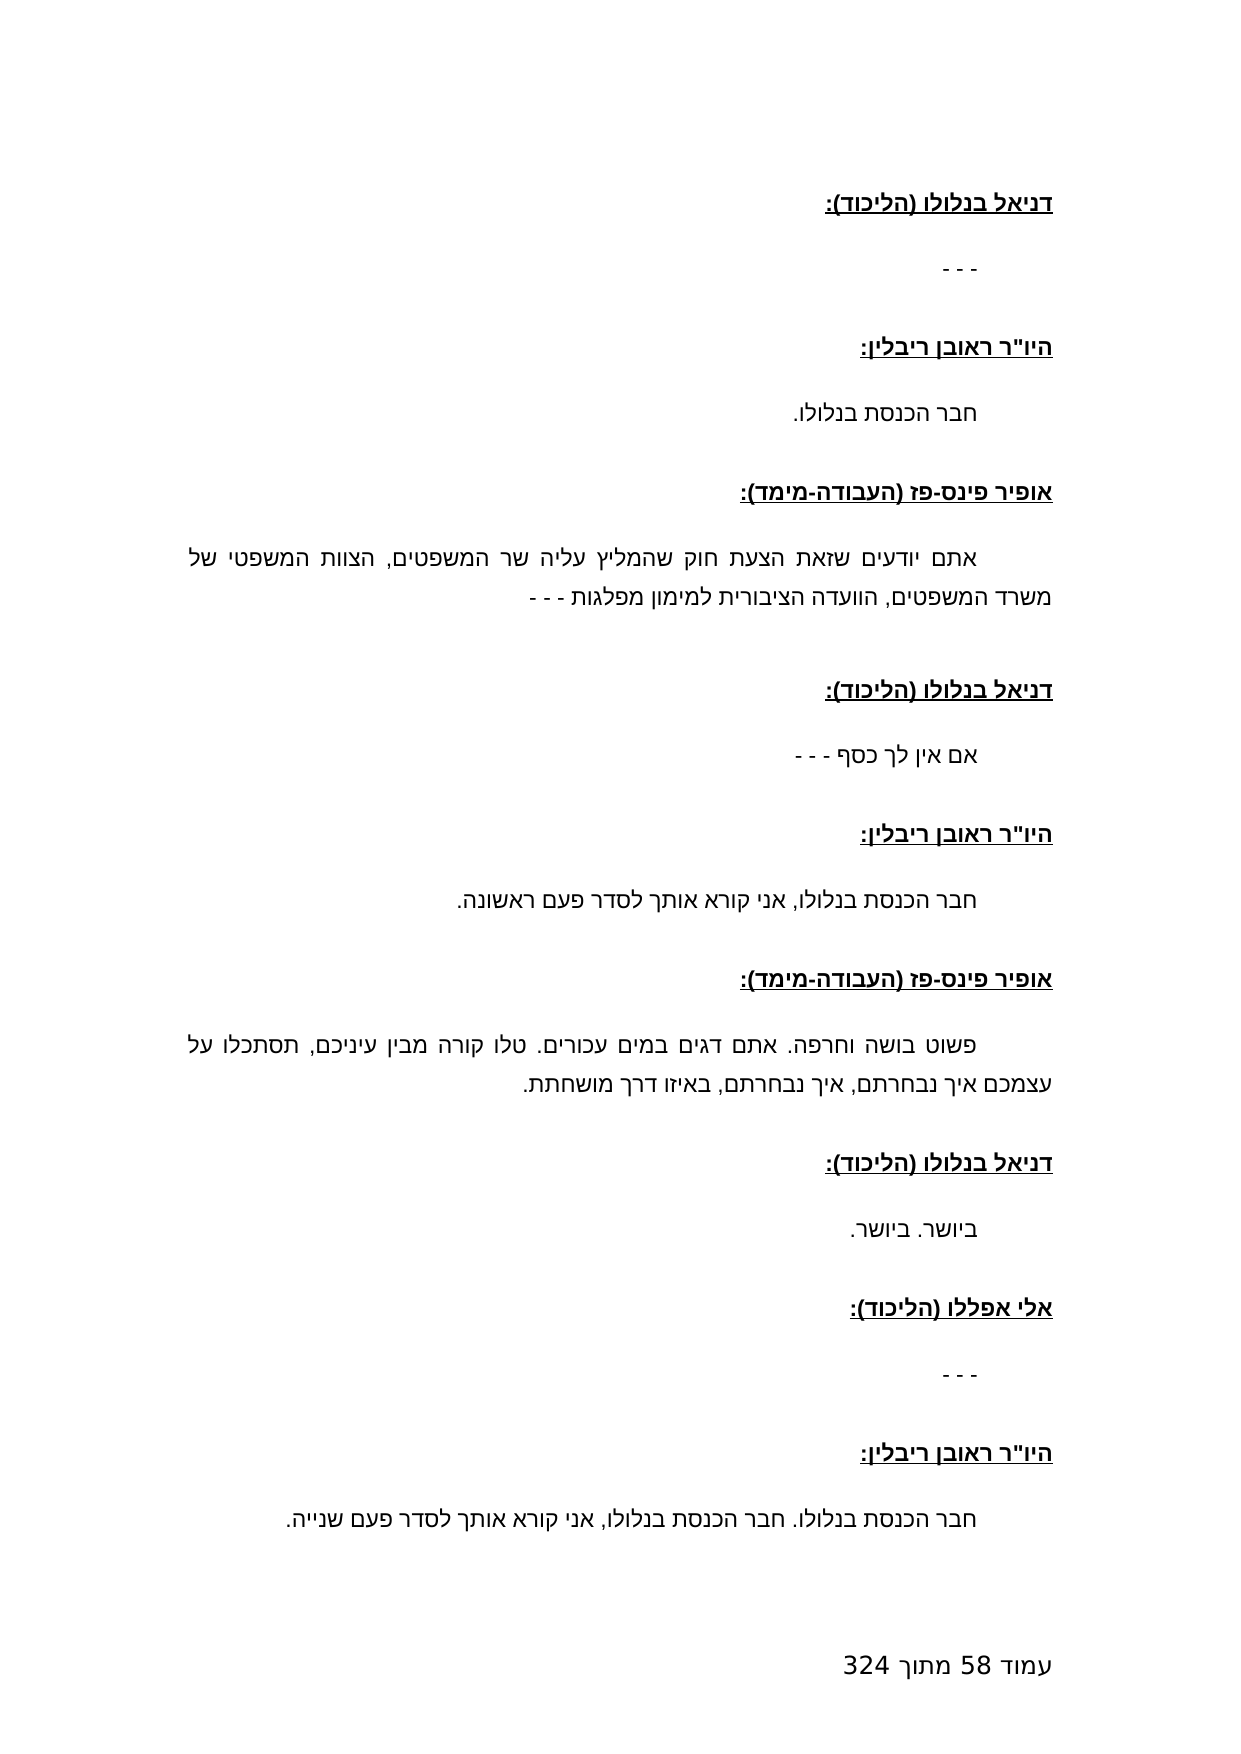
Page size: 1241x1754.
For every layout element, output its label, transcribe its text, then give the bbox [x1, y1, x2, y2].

text אלי אפללו (הליכוד): [187, 1295, 1053, 1322]
text חבר הכנסת בנלולו. [187, 400, 1053, 426]
text אופיר פינס-פז (העבודה-מימד): [187, 966, 1053, 992]
text דניאל בנלולו (הליכוד): [187, 1150, 1053, 1177]
text אופיר פינס-פז (העבודה-מימד): [187, 479, 1053, 505]
text - - - [187, 1361, 1053, 1387]
text חבר הכנסת בנלולו. חבר הכנסת בנלולו, אני קורא אותך לסדר פעם שנייה. [187, 1506, 1053, 1532]
text אם אין לך כסף - - - [187, 742, 1053, 769]
text היו"ר ראובן ריבלין: [187, 821, 1053, 848]
text פשוט בושה וחרפה. אתם דגים במים עכורים. טלו קורה מבין עיניכם, תסתכלו על עצמכם איך נבחרתם, איך נבחרתם, באיזו דרך מושחתת. [187, 1032, 1053, 1098]
text דניאל בנלולו (הליכוד): [187, 189, 1053, 216]
text היו"ר ראובן ריבלין: [187, 334, 1053, 361]
text - - - [187, 255, 1053, 282]
text היו"ר ראובן ריבלין: [187, 1440, 1053, 1466]
text ביושר. ביושר. [187, 1216, 1053, 1243]
text דניאל בנלולו (הליכוד): [187, 677, 1053, 703]
text אתם יודעים שזאת הצעת חוק שהמליץ עליה שר המשפטים, הצוות המשפטי של משרד המשפטים, הוועדה הציבורית למימון מפלגות - - - [187, 545, 1053, 611]
text חבר הכנסת בנלולו, אני קורא אותך לסדר פעם ראשונה. [187, 887, 1053, 913]
